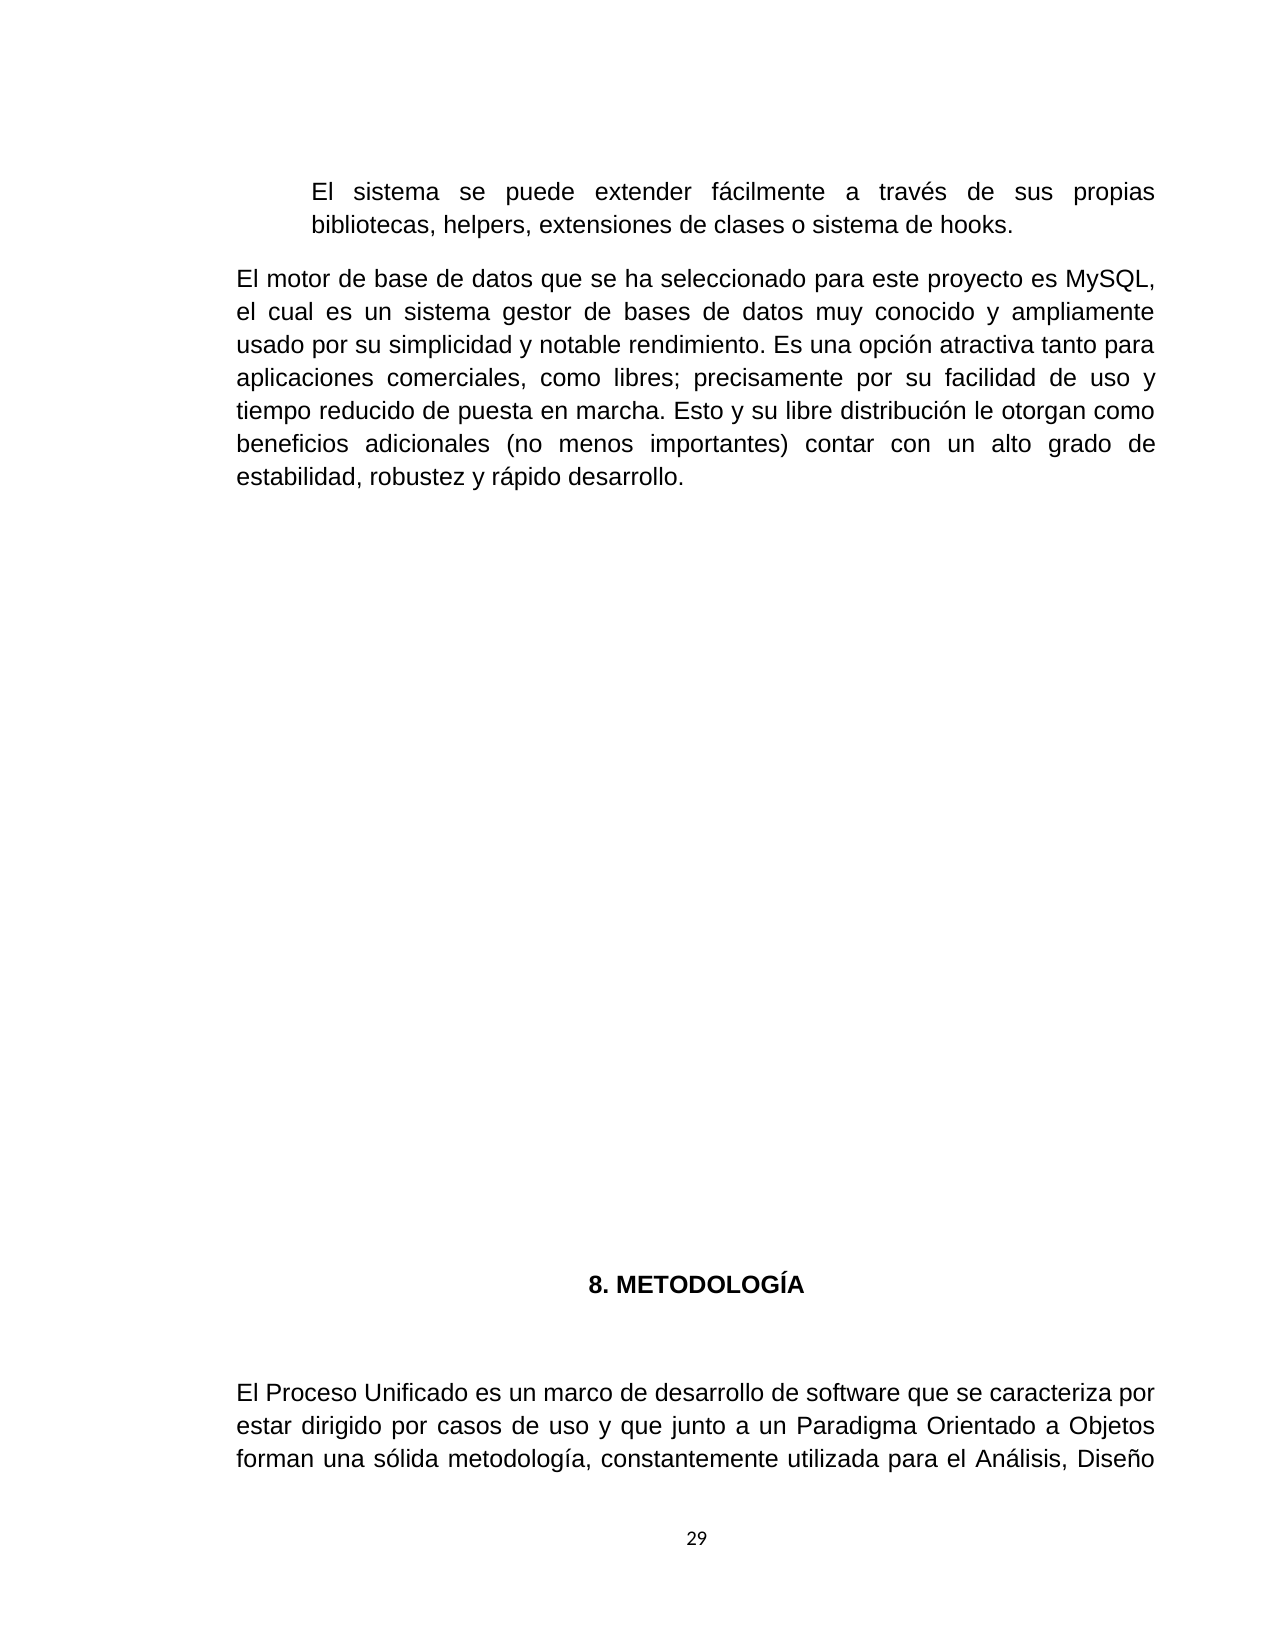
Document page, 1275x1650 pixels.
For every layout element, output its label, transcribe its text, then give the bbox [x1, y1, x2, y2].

text 8. METODOLOGÍA [236, 1270, 1157, 1299]
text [236, 1378, 1157, 1472]
text El motor de base de datos que se ha seleccionado para este proyecto es MySQL, el cual es un sistema gestor de bases de datos muy conocido y ampliamente usado por su simplicidad y notable rendimiento. Es una opción atractiva tanto para aplicaciones comerciales, como libres; precisamente por su facilidad de uso y tiempo reducido de puesta en marcha. Esto y su libre distribución le otorgan como beneficios adicionales (no menos importantes) contar con un alto grado de estabilidad, robustez y rápido desarrollo. [236, 264, 1157, 491]
list El sistema se puede extender fácilmente a través de sus propias bibliotecas, helpers, extensiones de clases o sistema de hooks. [311, 177, 1157, 239]
